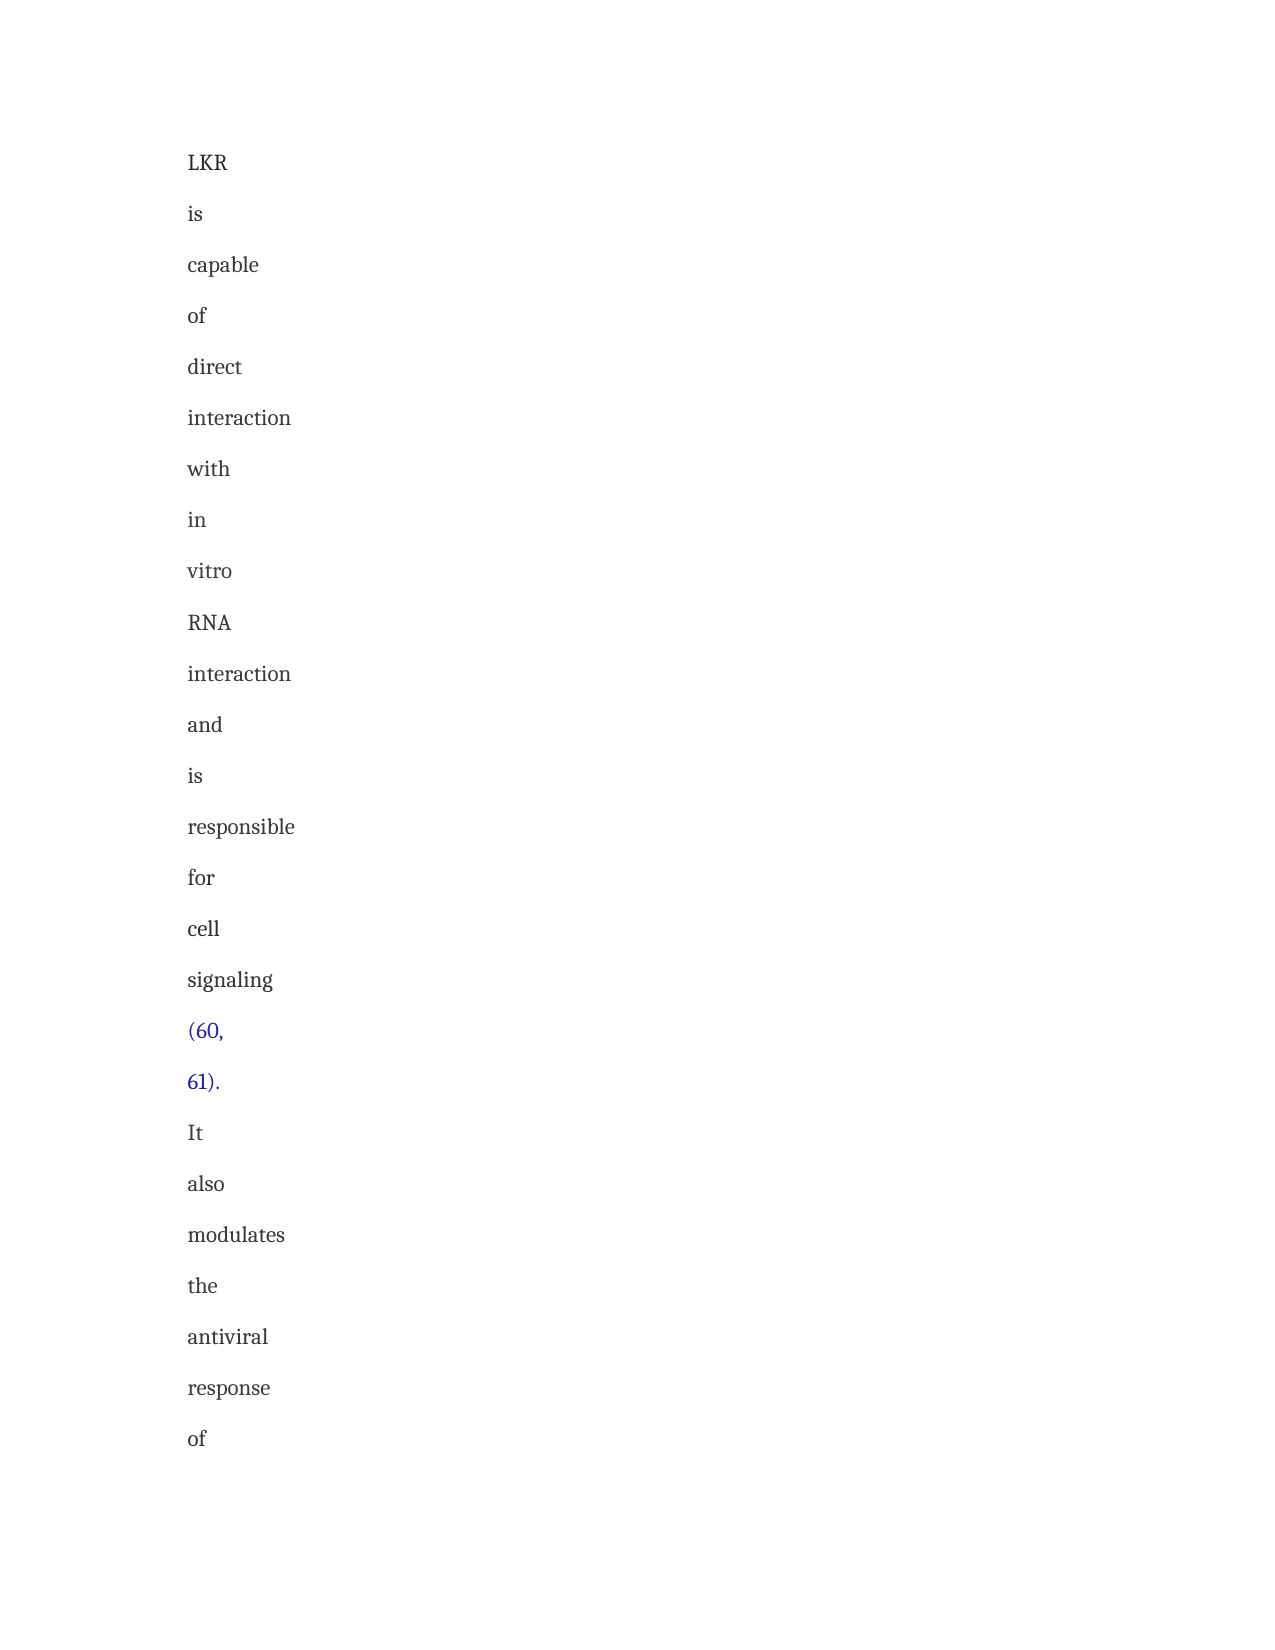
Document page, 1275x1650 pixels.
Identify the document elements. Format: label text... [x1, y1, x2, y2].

text with [187, 456, 1087, 483]
text of [187, 1426, 1087, 1452]
text interaction [187, 660, 1087, 687]
text interaction [187, 405, 1087, 432]
text responsible [187, 813, 1087, 840]
text LKR [187, 150, 1087, 176]
text response [187, 1375, 1087, 1401]
text It [187, 1120, 1087, 1146]
text modulates [187, 1222, 1087, 1248]
text in [187, 507, 1087, 534]
text and [187, 711, 1087, 738]
text antiviral [187, 1324, 1087, 1350]
text is [187, 762, 1087, 789]
text vitro [187, 558, 1087, 585]
text capable [187, 252, 1087, 278]
text is [187, 201, 1087, 227]
text for [187, 864, 1087, 891]
text also [187, 1171, 1087, 1197]
text RNA [187, 609, 1087, 636]
text of [187, 303, 1087, 329]
text direct [187, 354, 1087, 381]
text signaling [187, 967, 1087, 993]
text the [187, 1273, 1087, 1299]
text cell [187, 916, 1087, 942]
text 61). [187, 1069, 1087, 1095]
text (60, [187, 1018, 1087, 1044]
